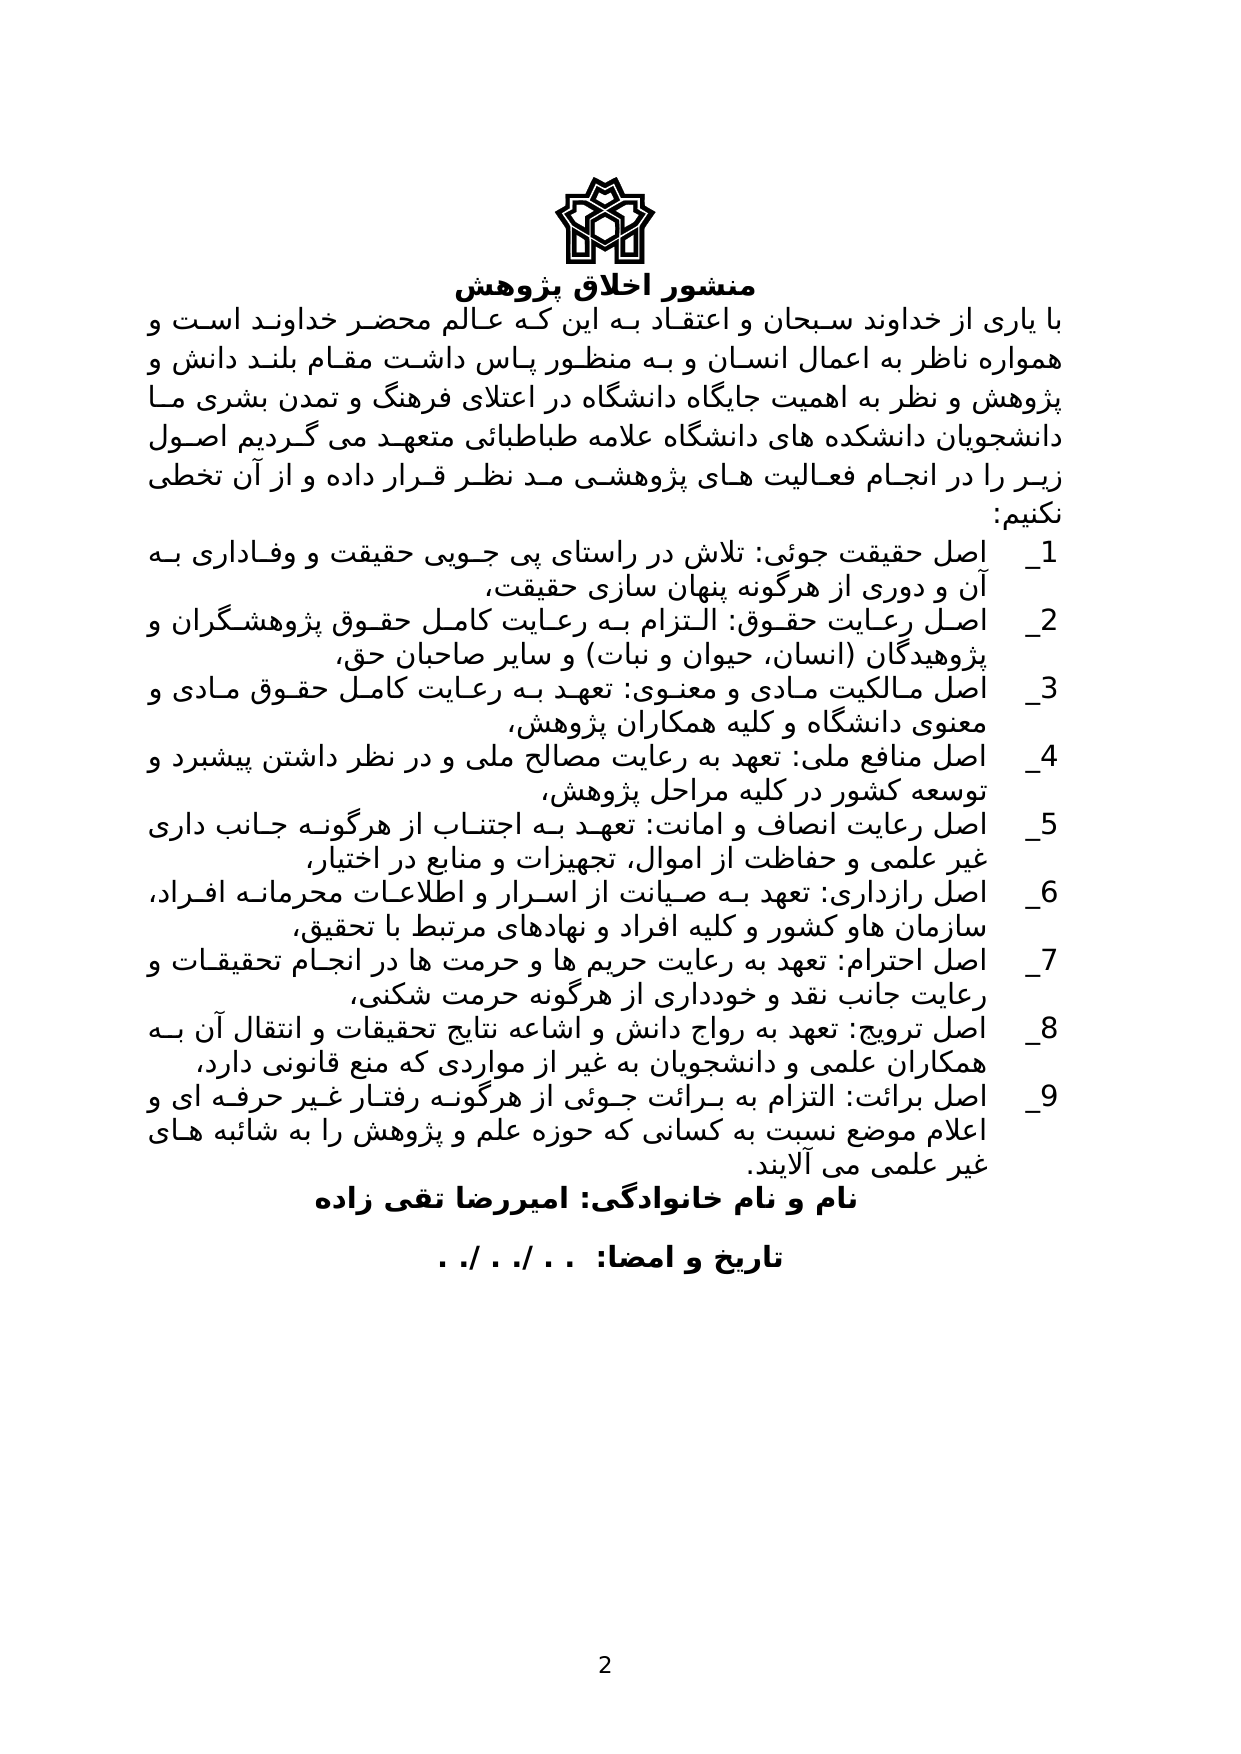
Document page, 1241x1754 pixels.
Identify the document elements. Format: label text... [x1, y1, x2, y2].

list اصل احترام: تعهد به رعایت حریم ‌ها ‌و حرمت ‌ها ‌در انجام تحقیقات و رعایت جانب نقد و خودداری از هرگونه حرمت شکنی، [148, 943, 1026, 1011]
list اصل منافع ملی: تعهد به رعایت مصالح ملی و در نظر داشتن پیشبرد و توسعه کشور در کلیه مراحل پژوهش، [148, 739, 1026, 807]
text نام و نام خانوادگی: امیررضا تقی زاده [148, 1181, 1026, 1215]
list اصل حقیقت جوئی: تلاش در راستای پی جویی حقیقت و وفاداری به آن و دوری از هرگونه پنهان سازی حقیقت، [148, 536, 1026, 604]
list اصل ترویج: تعهد به رواج دانش و اشاعه نتایج تحقیقات و انتقال آن به همکاران علمی و دانشجویان به غیر از مواردی که منع قانونی دارد، [148, 1011, 1026, 1079]
text با یاری از خداوند سبحان و اعتقاد به این که عالم محضر خداوند است و همواره ناظر به اعمال انسان و به منظور پاس داشت مقام بلند دانش و پژوهش و نظر به اهمیت جایگاه دانشگاه در اعتلای فرهنگ و تمدن بشری ما دانشجویان دانشکده ‌های دانشگاه علامه طباطبائی متعهد می گردیم اصول زیر را در انجام فعالیت ‌های پژوهشی مد نظر قرار داده و از آن تخطی نکنیم: [148, 302, 1063, 531]
list اصل رعایت انصاف و امانت: تعهد به اجتناب از هرگونه جانب داری غیر علمی و حفاظت از اموال، تجهیزات و منابع در اختیار، [148, 807, 1026, 875]
text منشور اخلاق پژوهش [148, 268, 1063, 302]
list اصل رعایت حقوق: التزام به رعایت کامل حقوق پژوهشگران و پژوهیدگان (انسان، حیوان و نبات) و سایر صاحبان حق، [148, 604, 1026, 672]
list اصل برائت: التزام به برائت جوئی از هرگونه رفتار غیر حرفه ای و اعلام موضع نسبت به کسانی که حوزه علم و پژوهش را به شائبه ‌های غیر علمی می آلایند. [148, 1079, 1026, 1181]
text تاریخ و امضا: . . /. . /. . [148, 1241, 1063, 1275]
list اصل رازداری: تعهد به صیانت از اسرار و اطلاعات محرمانه افراد، سازمان هاو کشور و کلیه افراد و نهاد‌های مرتبط با تحقیق، [148, 875, 1026, 943]
list اصل مالکیت مادی و معنوی: تعهد به رعایت کامل حقوق مادی و معنوی دانشگاه و کلیه همکاران پژوهش، [148, 672, 1026, 739]
